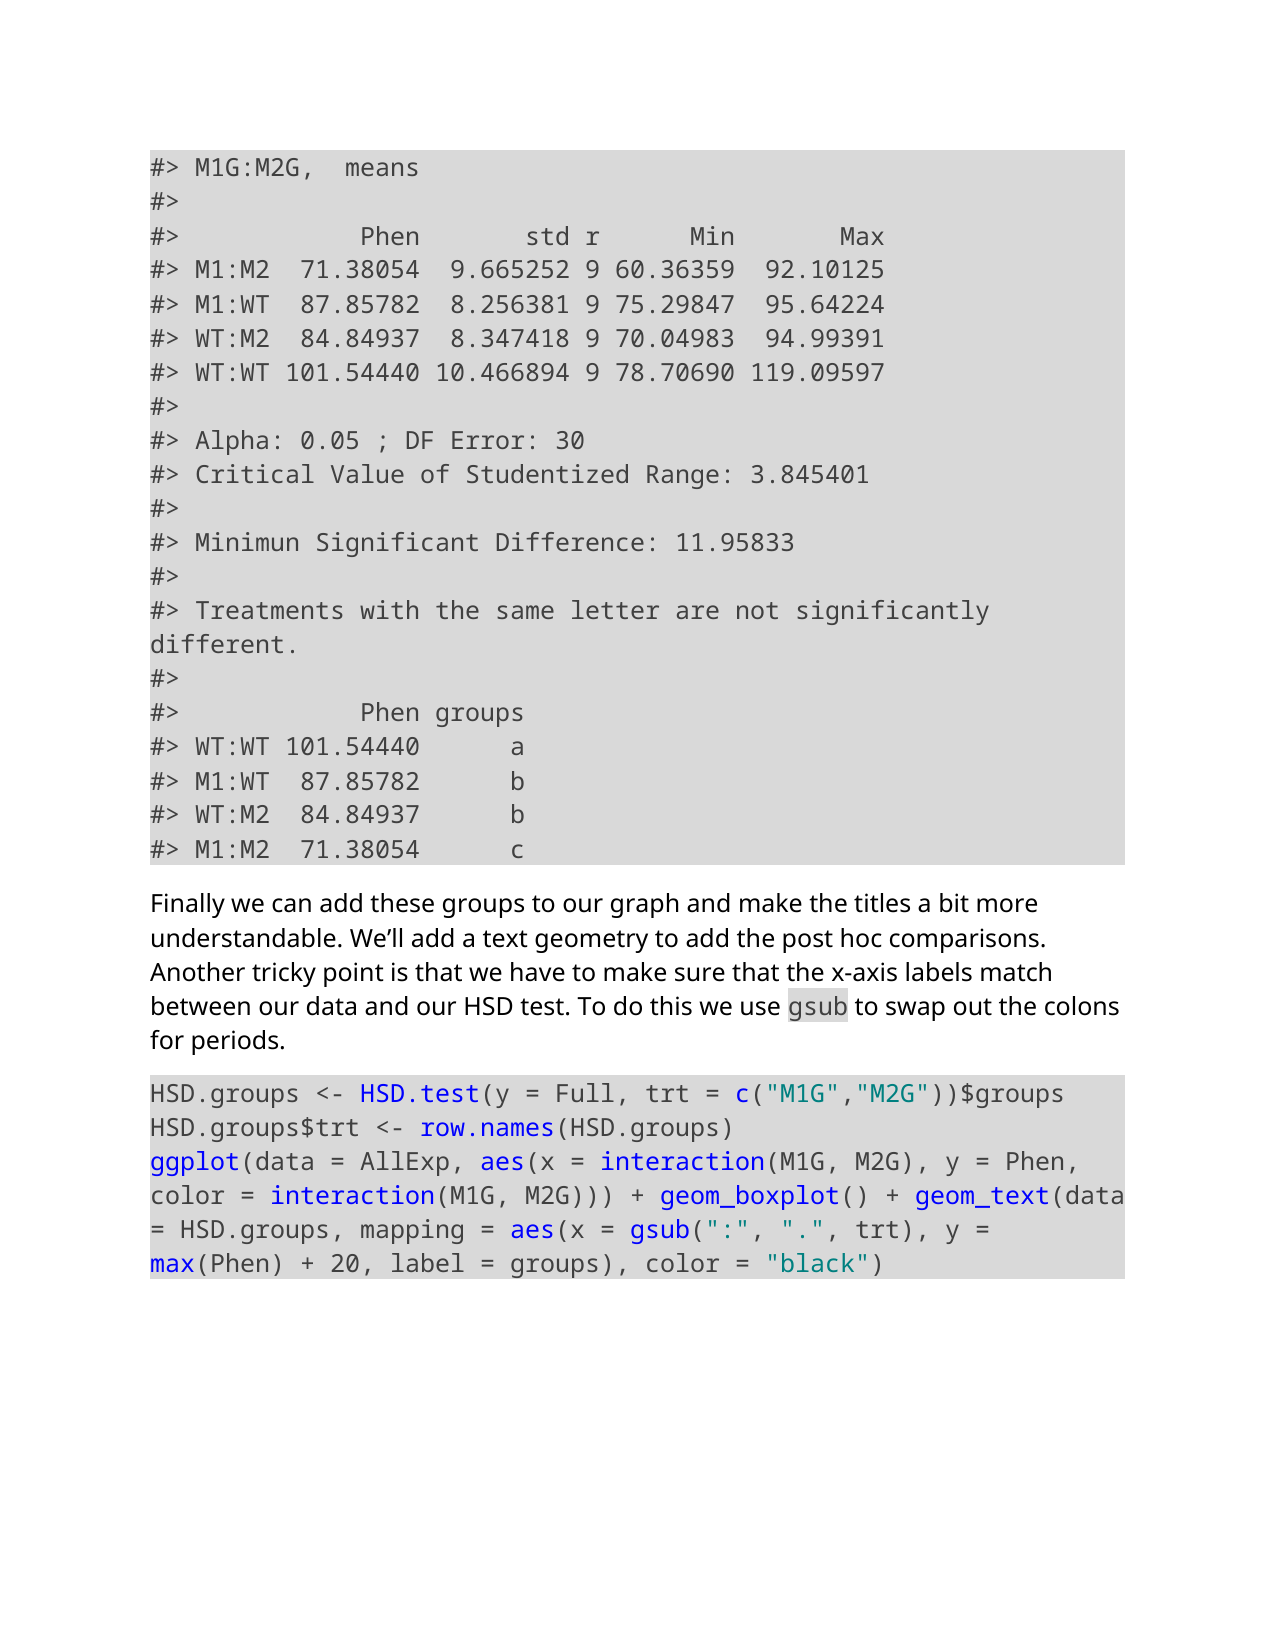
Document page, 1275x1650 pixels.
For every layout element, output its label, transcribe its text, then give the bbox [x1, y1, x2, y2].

text HSD.groups <- HSD.test(y = Full, trt = c("M1G","M2G"))$groups HSD.groups$trt <- row.names(HSD.groups) ggplot(data = AllExp, aes(x = interaction(M1G, M2G), y = Phen, color = interaction(M1G, M2G))) + geom_boxplot() + geom_text(data = HSD.groups, mapping = aes(x = gsub(":", ".", trt), y = max(Phen) + 20, label = groups), color = "black") [150, 1075, 1125, 1178]
text Finally we can add these groups to our graph and make the titles a bit more understandable. We’ll add a text geometry to add the post hoc comparisons. Another tricky point is that we have to make sure that the x-axis labels match between our data and our HSD test. To do this we use gsub to swap out the colons for periods. [150, 886, 1125, 1056]
